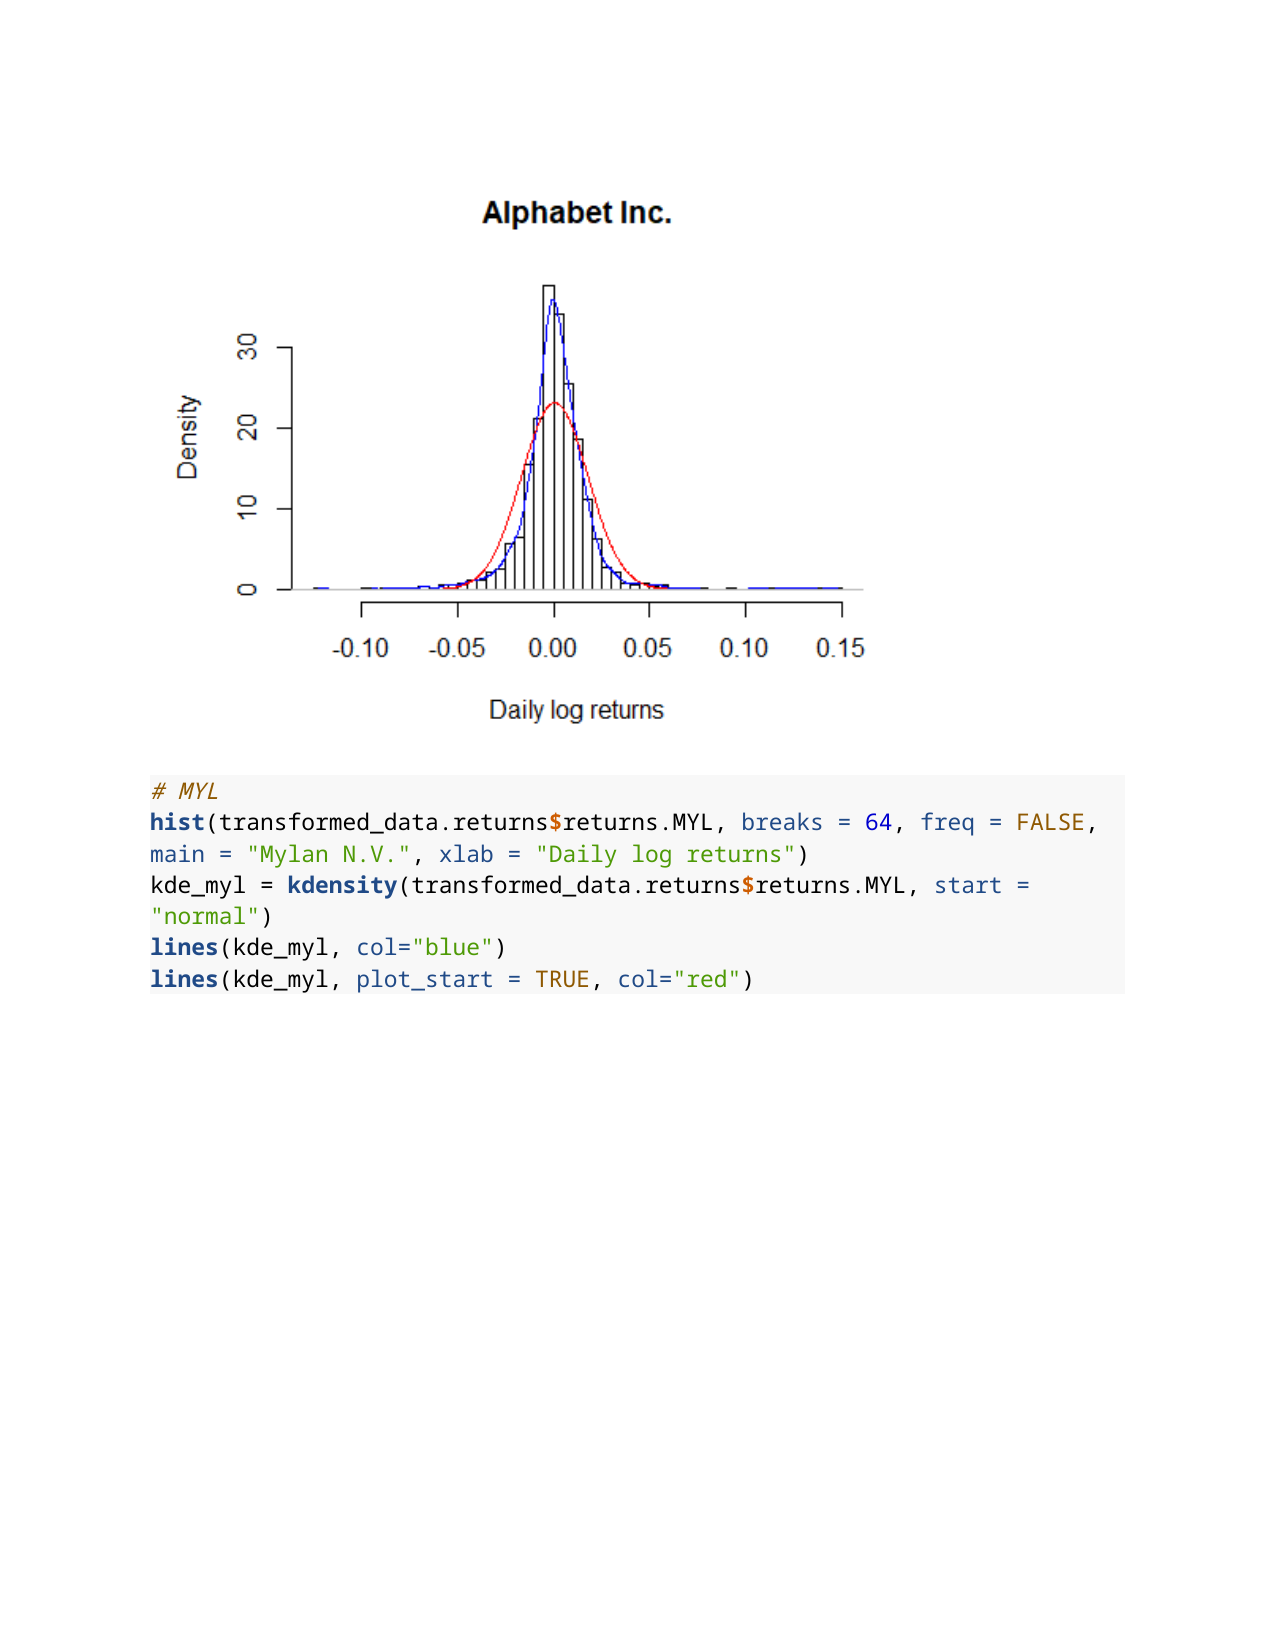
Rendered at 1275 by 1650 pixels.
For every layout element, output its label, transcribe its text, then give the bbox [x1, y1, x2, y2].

picture [168, 150, 927, 757]
text # MYL hist(transformed_data.returns$returns.MYL, breaks = 64, freq = FALSE, main = "Mylan N.V.", xlab = "Daily log returns") kde_myl = kdensity(transformed_data.returns$returns.MYL, start = "normal") lines(kde_myl, col="blue") lines(kde_myl, plot_start = TRUE, col="red") [219, 775, 1125, 994]
